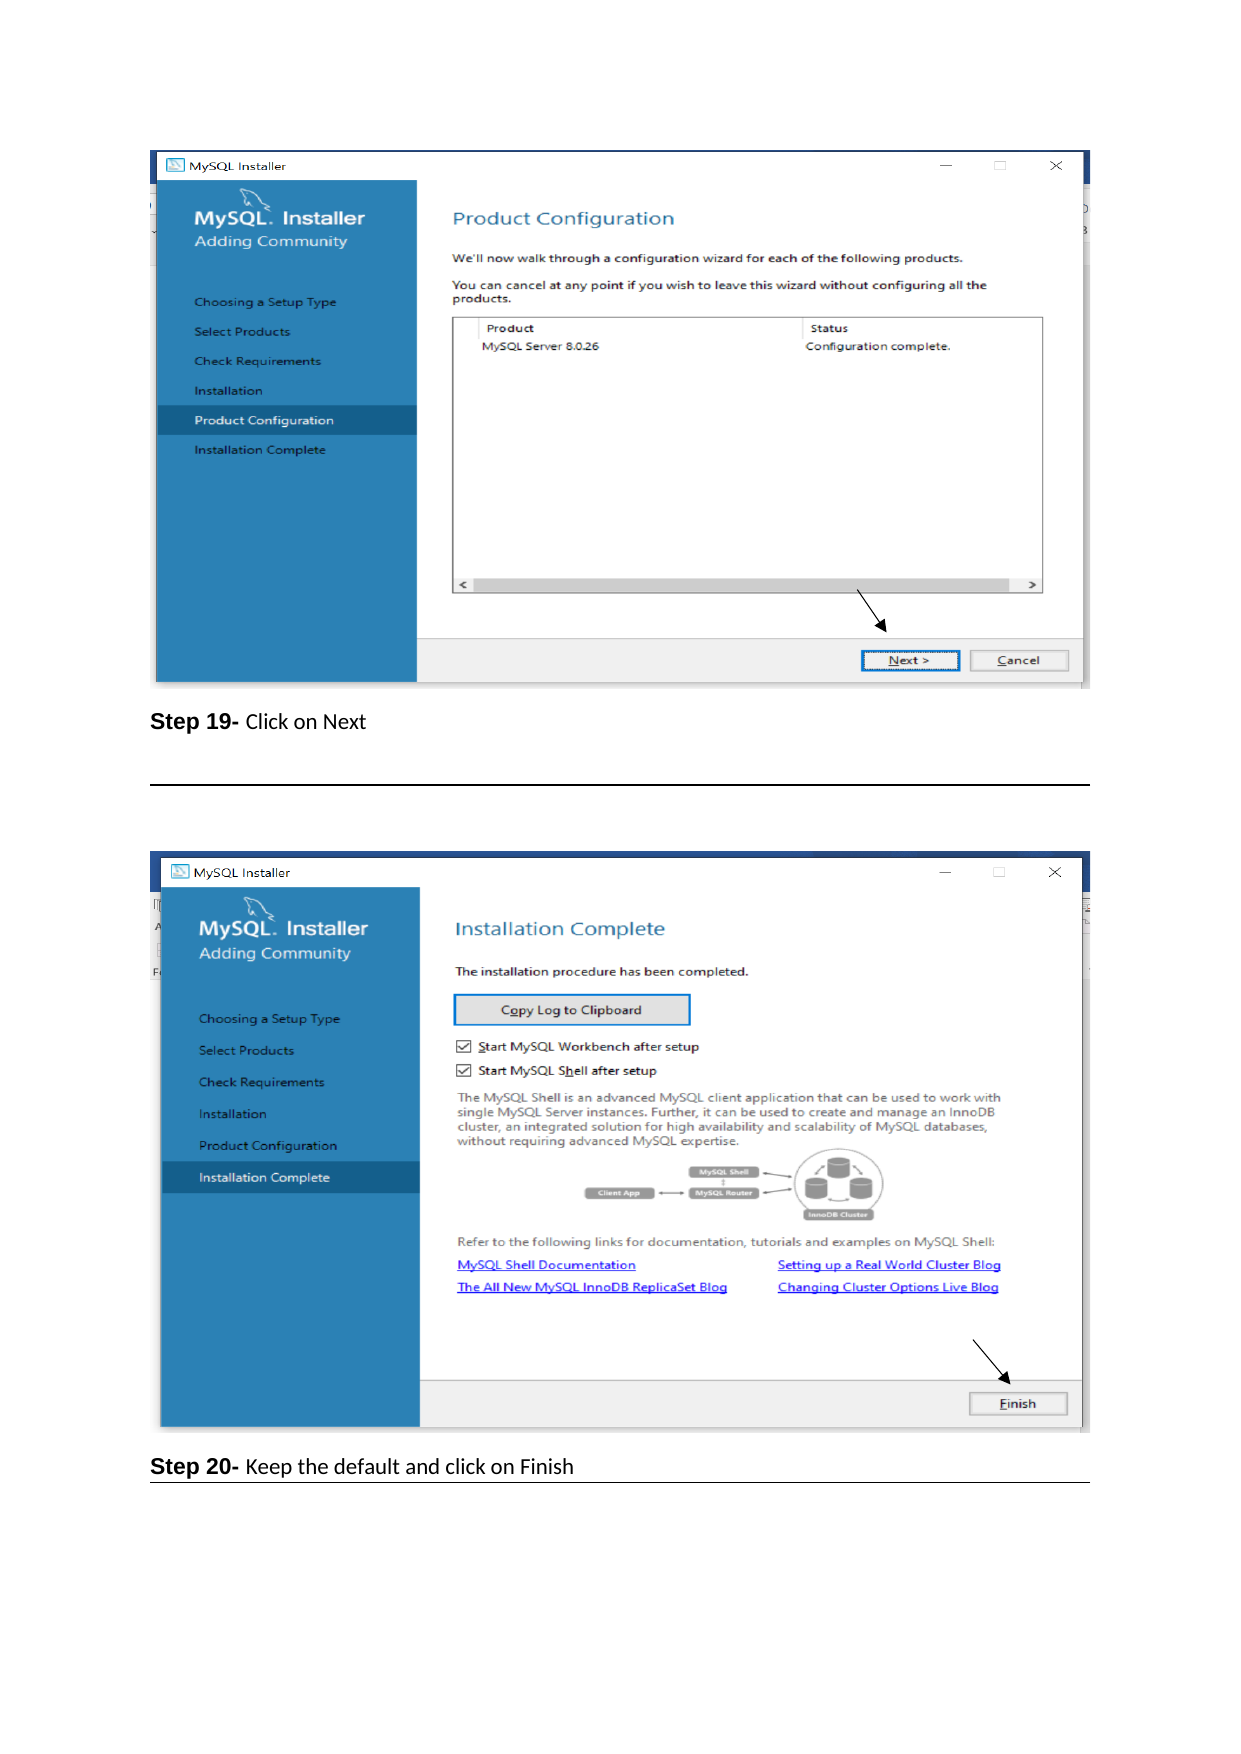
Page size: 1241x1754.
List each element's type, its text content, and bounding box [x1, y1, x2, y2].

text Step 19- Click on Next [150, 707, 1090, 735]
picture [150, 150, 1091, 689]
picture [150, 851, 1091, 1433]
text Step 20- Keep the default and click on Finish [150, 1452, 1090, 1482]
